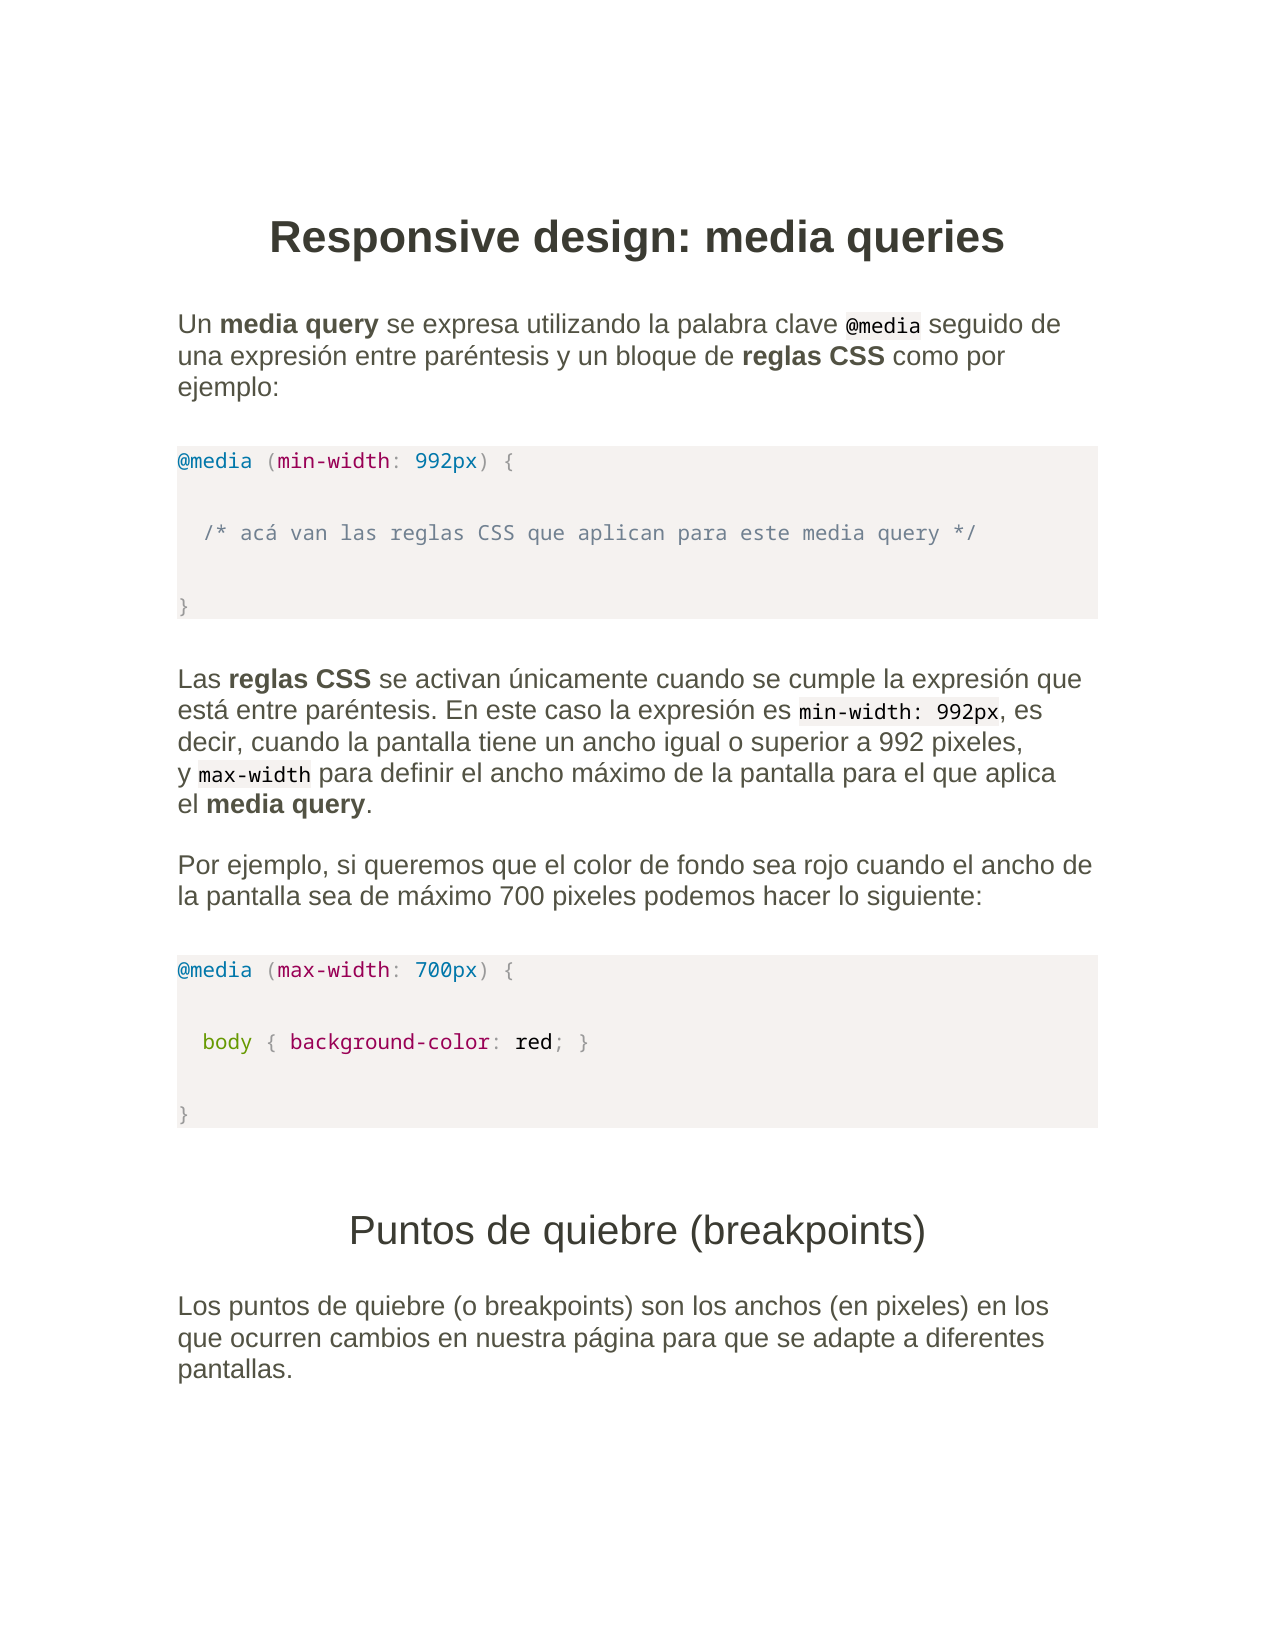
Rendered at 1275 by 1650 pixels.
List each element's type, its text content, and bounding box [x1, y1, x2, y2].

text } [177, 591, 1098, 619]
text } [177, 1099, 1098, 1128]
text body { background-color: red; } [177, 1027, 1098, 1056]
text /* acá van las reglas CSS que aplican para este media query */ [177, 518, 1098, 547]
text Los puntos de quiebre (o breakpoints) son los anchos (en pixeles) en los que ocurren cambios en nuestra página para que se adapte a diferentes pantallas. [177, 1290, 1098, 1384]
text Puntos de quiebre (breakpoints) [177, 1206, 1098, 1253]
text @media (min-width: 992px) { [177, 446, 1098, 475]
text Un media query se expresa utilizando la palabra clave @media seguido de una expresión entre paréntesis y un bloque de reglas CSS como por ejemplo: [177, 308, 1098, 403]
text Responsive design: media queries [177, 210, 1098, 262]
text Por ejemplo, si queremos que el color de fondo sea rojo cuando el ancho de la pantalla sea de máximo 700 pixeles podemos hacer lo siguiente: [177, 849, 1098, 911]
text Las reglas CSS se activan únicamente cuando se cumple la expresión que está entre paréntesis. En este caso la expresión es min-width: 992px, es decir, cuando la pantalla tiene un ancho igual o superior a 992 pixeles, y max-width para definir el ancho máximo de la pantalla para el que aplica el media query. [177, 663, 1098, 820]
text @media (max-width: 700px) { [177, 955, 1098, 984]
